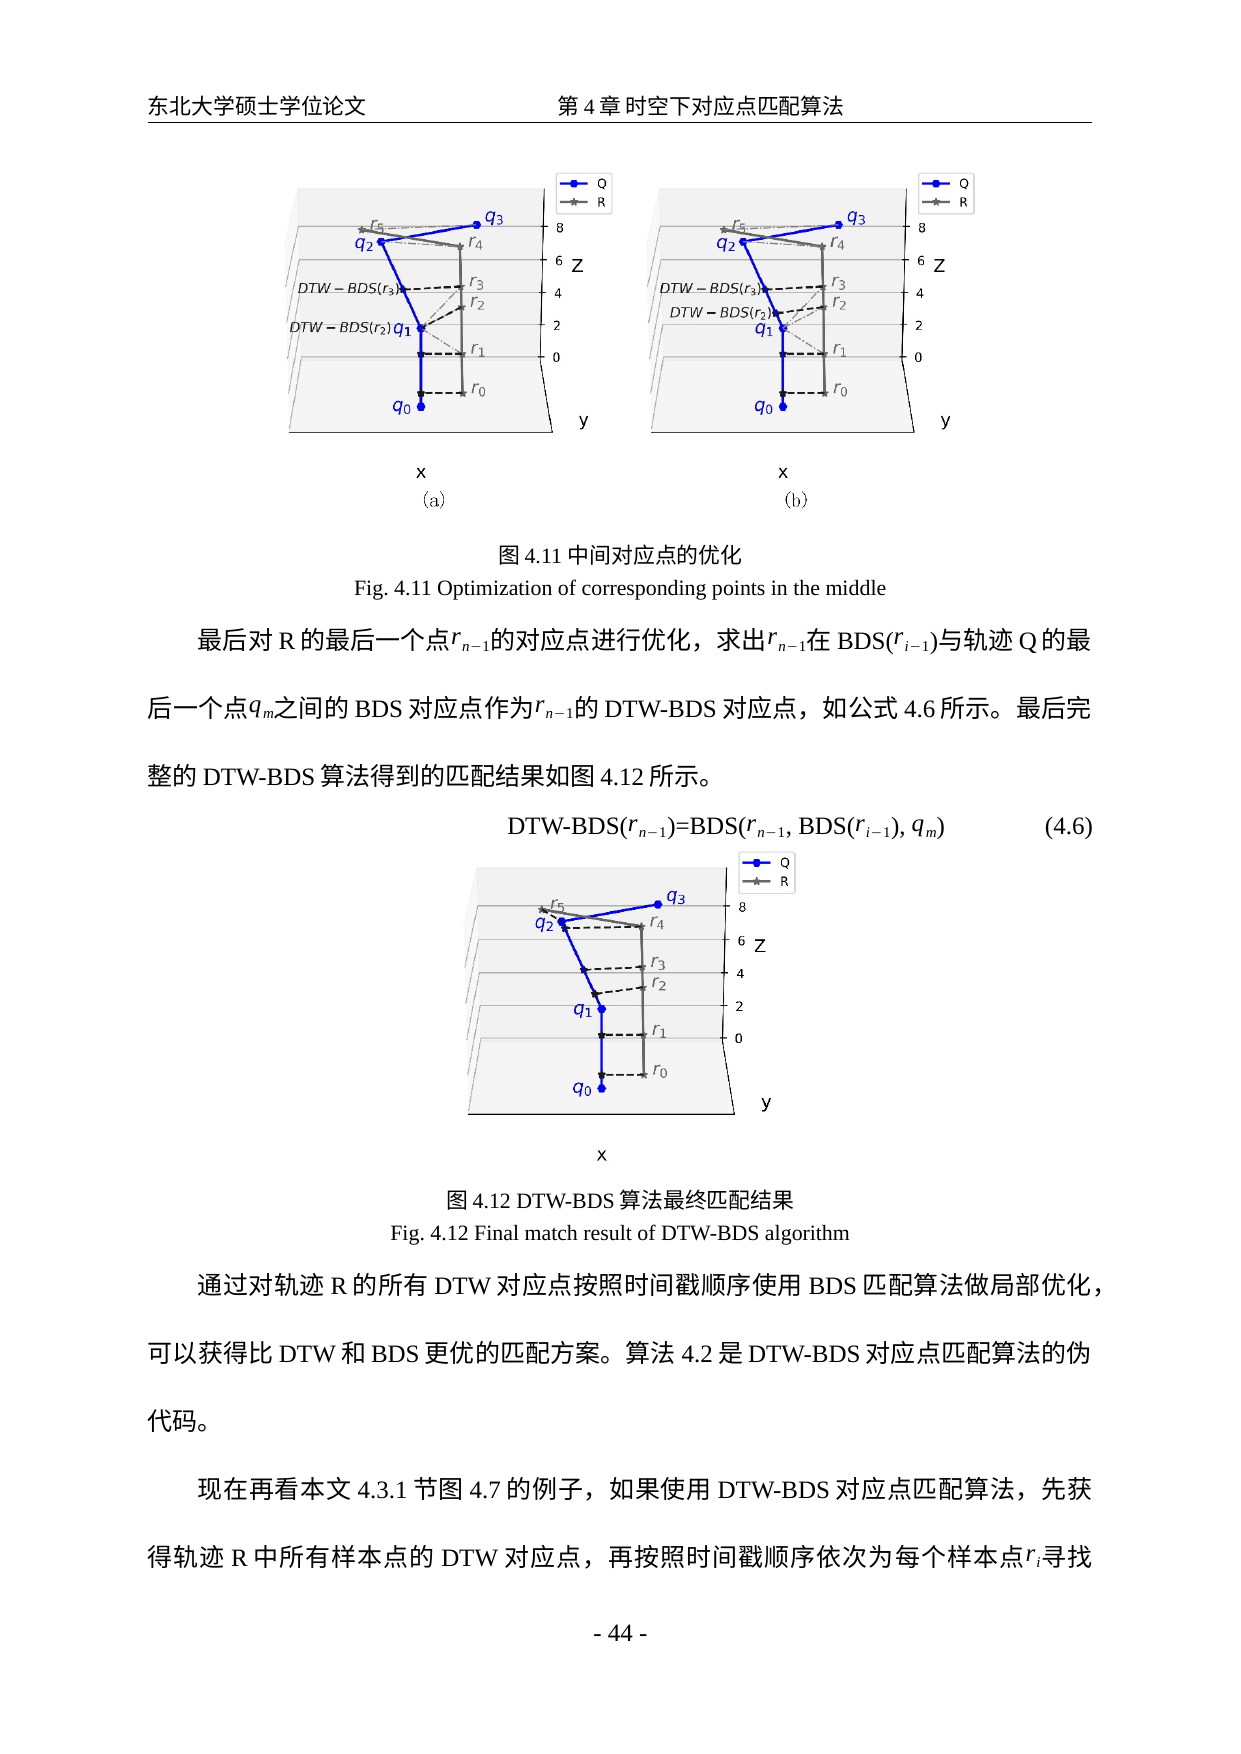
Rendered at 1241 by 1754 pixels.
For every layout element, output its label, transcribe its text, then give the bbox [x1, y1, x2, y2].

text 图4.12 DTW-BDS算法最终匹配结果 [148, 1182, 1092, 1216]
text 最后对R的最后一个点的对应点进行优化，求出在BDS()与轨迹Q的最后一个点之间的BDS对应点作为的DTW-BDS对应点，如公式4.6所示。最后完整的DTW-BDS算法得到的匹配结果如图4.12所示。 [148, 604, 1092, 808]
text DTW-BDS()=BDS(, BDS(), ) (4.6) [148, 808, 1092, 842]
text 图4.11 中间对应点的优化 [148, 537, 1092, 571]
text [148, 1453, 1092, 1589]
text Fig. 4.11 Optimization of corresponding points in the middle [148, 571, 1092, 604]
picture [252, 163, 988, 519]
text 通过对轨迹R的所有DTW对应点按照时间戳顺序使用BDS匹配算法做局部优化，可以获得比DTW和BDS更优的匹配方案。算法4.2是DTW-BDS对应点匹配算法的伪代码。 [148, 1250, 1092, 1453]
text Fig. 4.12 Final match result of DTW-BDS algorithm [148, 1216, 1092, 1250]
picture [431, 842, 809, 1174]
